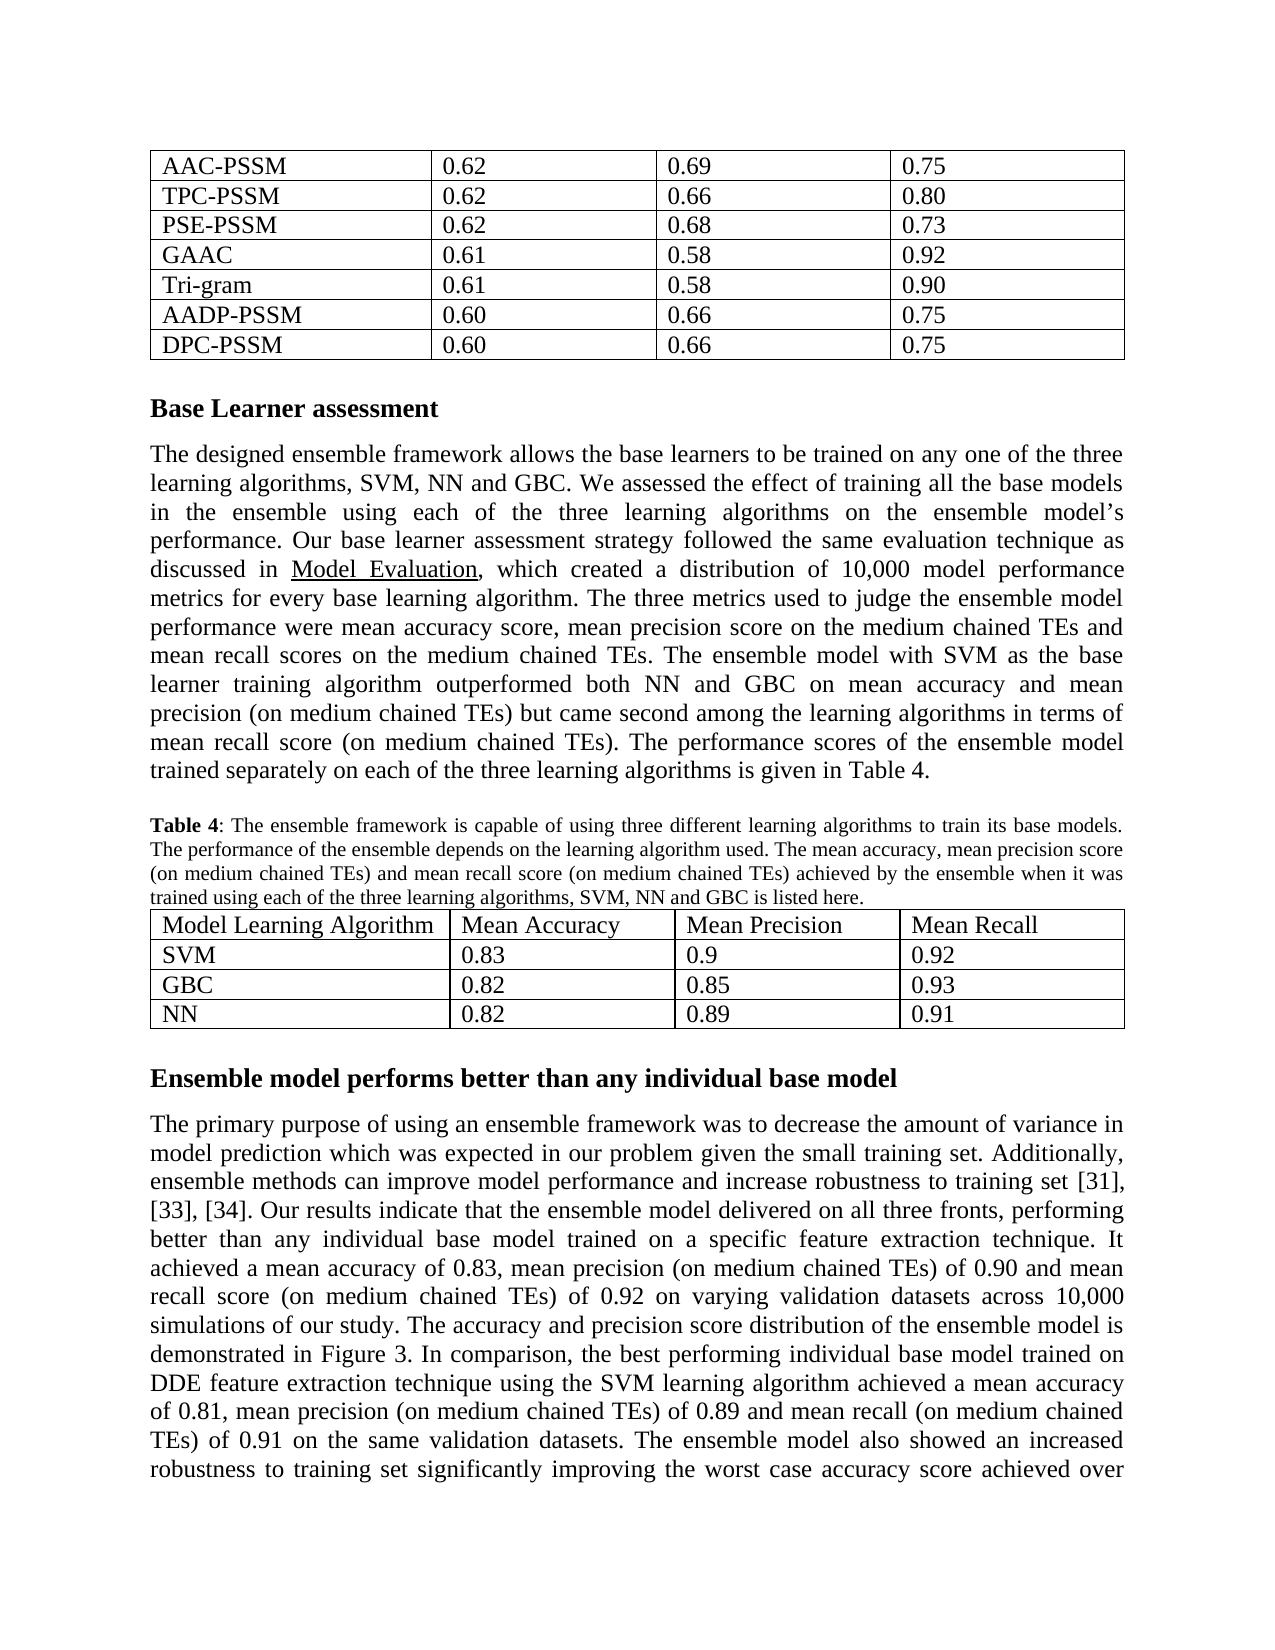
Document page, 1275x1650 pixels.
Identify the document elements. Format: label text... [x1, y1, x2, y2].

subtitle Ensemble model performs better than any individual base model [150, 1062, 1125, 1093]
table_cell 0.9 [676, 940, 899, 969]
table_cell GAAC [151, 240, 431, 269]
table_cell 0.92 [891, 240, 1124, 269]
table_cell 0.62 [432, 181, 656, 209]
table_cell 0.85 [676, 970, 899, 998]
table_cell 0.93 [901, 970, 1124, 998]
table_cell 0.90 [891, 270, 1124, 299]
table_cell 0.66 [657, 330, 890, 358]
table_cell TPC-PSSM [151, 181, 431, 209]
table_cell DPC-PSSM [151, 330, 431, 358]
table_cell 0.75 [891, 330, 1124, 358]
table_cell SVM [151, 940, 449, 969]
table_cell 0.61 [432, 270, 656, 299]
table_cell 0.91 [901, 1000, 1124, 1028]
table_cell 0.60 [432, 330, 656, 358]
table_cell 0.68 [657, 211, 890, 239]
table_cell 0.73 [891, 211, 1124, 239]
text Table 4: The ensemble framework is capable of using three different learning algorithms to train its base models. The performance of the ensemble depends on the learning algorithm used. The mean accuracy, mean precision score (on medium chained TEs) and mean recall score (on medium chained TEs) achieved by the ensemble when it was trained using each of the three learning algorithms, SVM, NN and GBC is listed here. [150, 813, 1125, 909]
table_cell 0.60 [432, 300, 656, 329]
subtitle Base Learner assessment [150, 392, 1125, 424]
table_cell 0.83 [451, 940, 674, 969]
table_cell 0.62 [432, 211, 656, 239]
table_cell 0.92 [901, 940, 1124, 969]
table_cell AAC-PSSM [151, 151, 431, 180]
table_header Model Learning Algorithm [151, 910, 449, 939]
table_cell 0.61 [432, 240, 656, 269]
table_cell 0.75 [891, 300, 1124, 329]
table_header Mean Accuracy [451, 910, 674, 939]
table_cell 0.62 [432, 151, 656, 180]
table_header Mean Precision [676, 910, 899, 939]
table_cell 0.66 [657, 300, 890, 329]
table_cell 0.89 [676, 1000, 899, 1028]
table_cell PSE-PSSM [151, 211, 431, 239]
table_cell NN [151, 1000, 449, 1028]
table_cell Tri-gram [151, 270, 431, 299]
table_cell 0.82 [451, 970, 674, 998]
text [150, 1109, 1125, 1483]
table_cell 0.75 [891, 151, 1124, 180]
table_header Mean Recall [901, 910, 1124, 939]
table_cell 0.58 [657, 240, 890, 269]
table_cell GBC [151, 970, 449, 998]
table_cell 0.69 [657, 151, 890, 180]
table_cell 0.66 [657, 181, 890, 209]
table_cell AADP-PSSM [151, 300, 431, 329]
table_cell 0.82 [451, 1000, 674, 1028]
text The designed ensemble framework allows the base learners to be trained on any one of the three learning algorithms, SVM, NN and GBC. We assessed the effect of training all the base models in the ensemble using each of the three learning algorithms on the ensemble model’s performance. Our base learner assessment strategy followed the same evaluation technique as discussed in Model Evaluation, which created a distribution of 10,000 model performance metrics for every base learning algorithm. The three metrics used to judge the ensemble model performance were mean accuracy score, mean precision score on the medium chained TEs and mean recall scores on the medium chained TEs. The ensemble model with SVM as the base learner training algorithm outperformed both NN and GBC on mean accuracy and mean precision (on medium chained TEs) but came second among the learning algorithms in terms of mean recall score (on medium chained TEs). The performance scores of the ensemble model trained separately on each of the three learning algorithms is given in Table 4. [150, 439, 1125, 784]
table_cell 0.80 [891, 181, 1124, 209]
table_cell 0.58 [657, 270, 890, 299]
